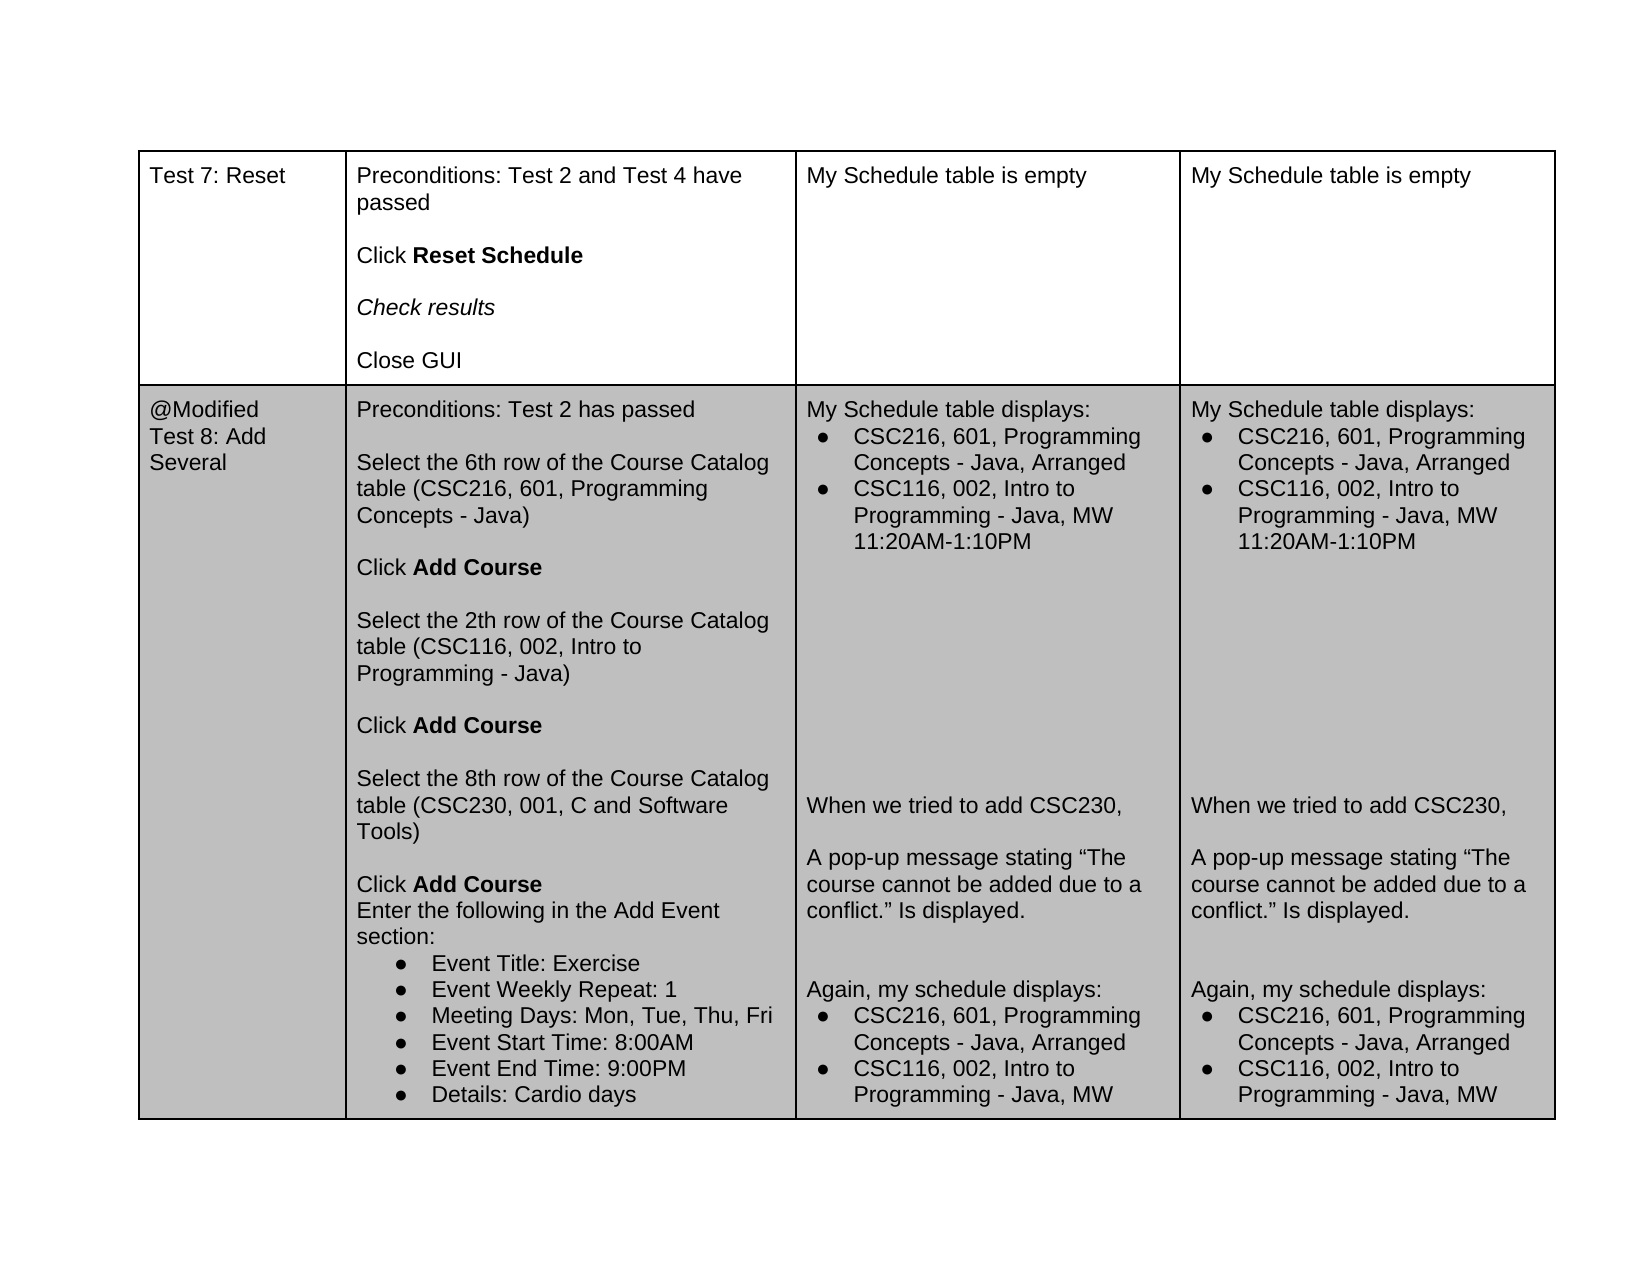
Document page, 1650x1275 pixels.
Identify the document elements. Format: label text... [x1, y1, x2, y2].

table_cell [1181, 386, 1554, 1118]
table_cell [140, 386, 345, 1118]
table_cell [797, 386, 1179, 1118]
table_cell Preconditions: Test 2 and Test 4 have passed Click Reset Schedule Check results Close GUI [347, 152, 795, 384]
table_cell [347, 386, 795, 1118]
table_cell My Schedule table is empty [1181, 152, 1554, 384]
table_cell My Schedule table is empty [797, 152, 1179, 384]
table_cell Test 7: Reset [140, 152, 345, 384]
